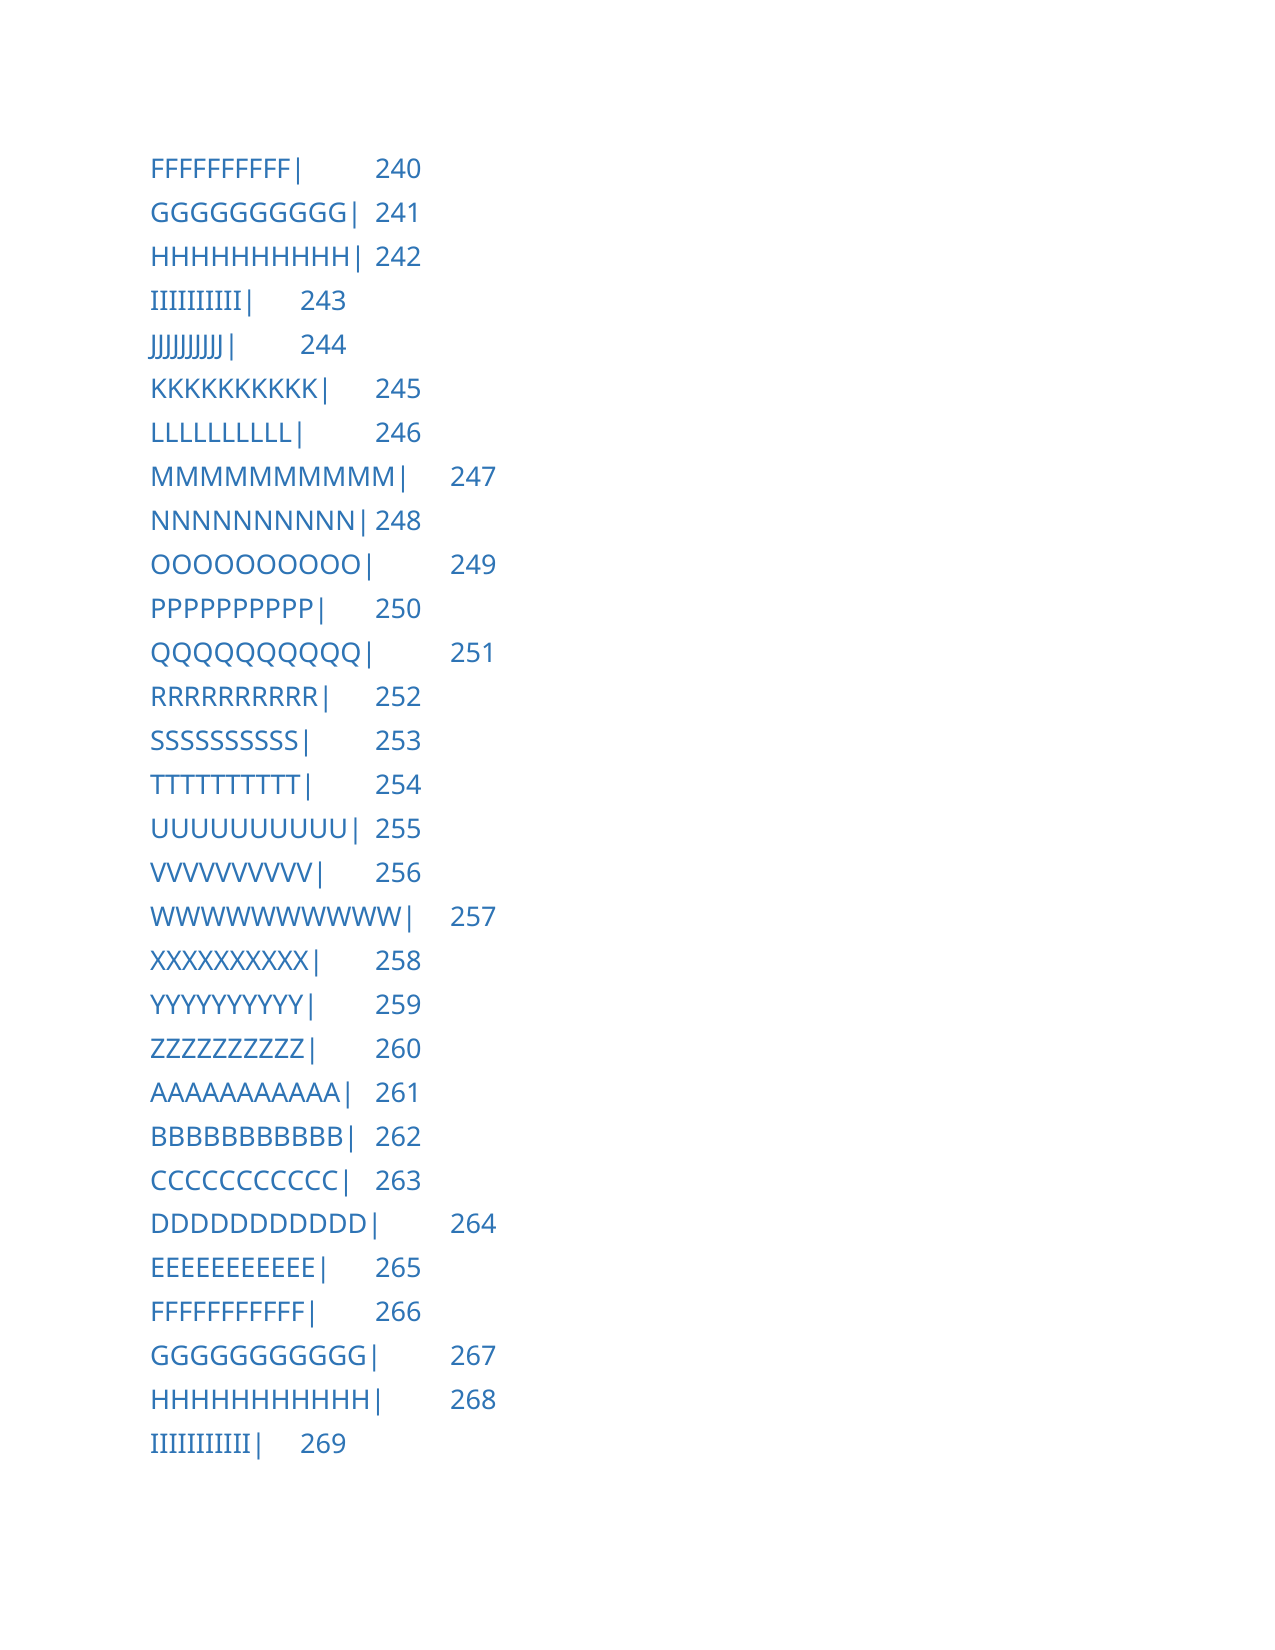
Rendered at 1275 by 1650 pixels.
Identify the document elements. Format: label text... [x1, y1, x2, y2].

subtitle 241 [150, 194, 1125, 231]
subtitle 253 [150, 721, 1125, 758]
subtitle 256 [150, 853, 1125, 890]
subtitle 264 [150, 1205, 1125, 1242]
subtitle 240 [150, 150, 1125, 187]
subtitle 258 [150, 941, 1125, 978]
subtitle 268 [150, 1381, 1125, 1418]
subtitle 260 [150, 1029, 1125, 1066]
subtitle 257 [150, 897, 1125, 934]
subtitle 248 [150, 502, 1125, 538]
subtitle 261 [150, 1073, 1125, 1110]
subtitle 263 [150, 1161, 1125, 1198]
subtitle 265 [150, 1249, 1125, 1286]
subtitle 259 [150, 985, 1125, 1022]
subtitle 266 [150, 1293, 1125, 1330]
subtitle 249 [150, 546, 1125, 582]
subtitle 269 [150, 1425, 1125, 1462]
subtitle 247 [150, 458, 1125, 494]
subtitle 255 [150, 809, 1125, 846]
subtitle 267 [150, 1337, 1125, 1374]
subtitle 246 [150, 414, 1125, 451]
subtitle 245 [150, 370, 1125, 407]
subtitle 242 [150, 238, 1125, 275]
subtitle 252 [150, 677, 1125, 714]
subtitle 243 [150, 282, 1125, 319]
subtitle 262 [150, 1117, 1125, 1154]
subtitle 244 [150, 326, 1125, 363]
subtitle 251 [150, 633, 1125, 670]
subtitle 254 [150, 765, 1125, 802]
subtitle 250 [150, 589, 1125, 626]
